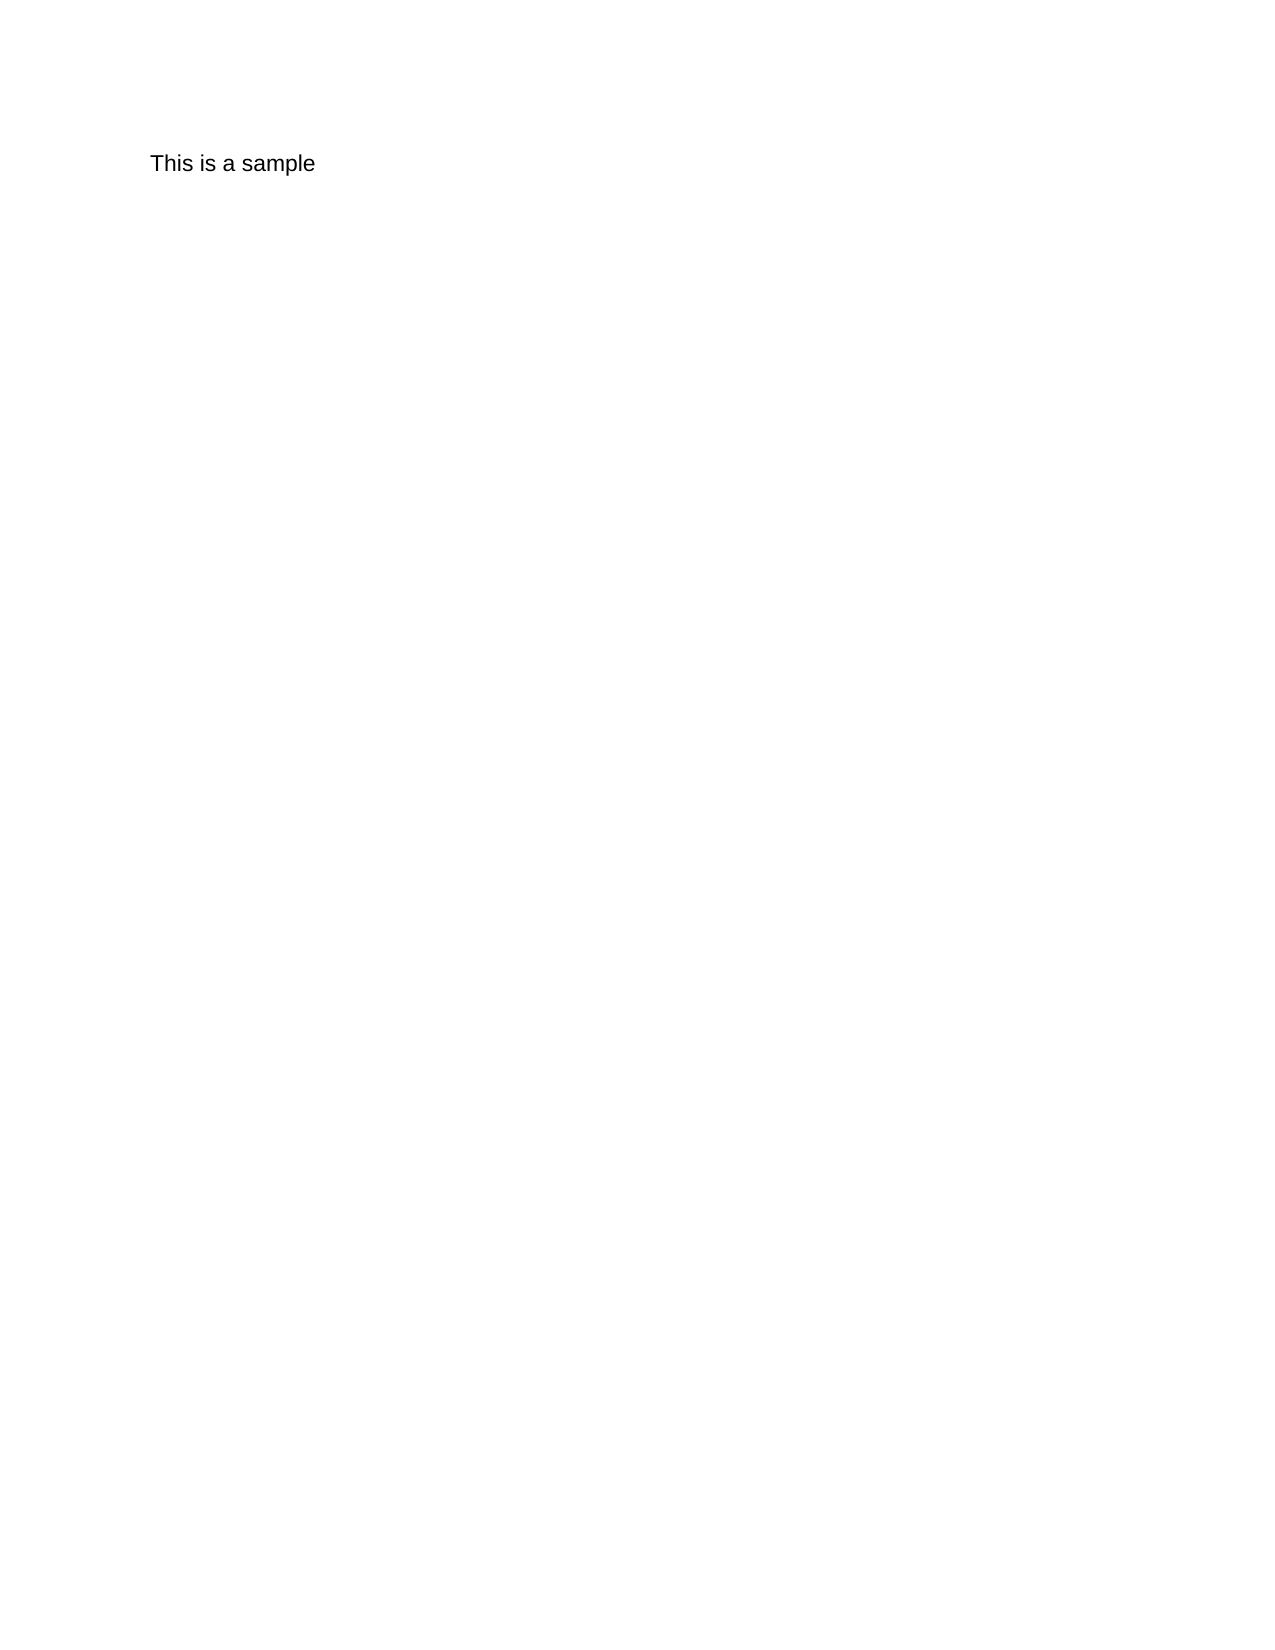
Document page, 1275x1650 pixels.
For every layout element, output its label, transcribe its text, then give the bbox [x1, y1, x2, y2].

text This is a sample [150, 150, 1125, 176]
